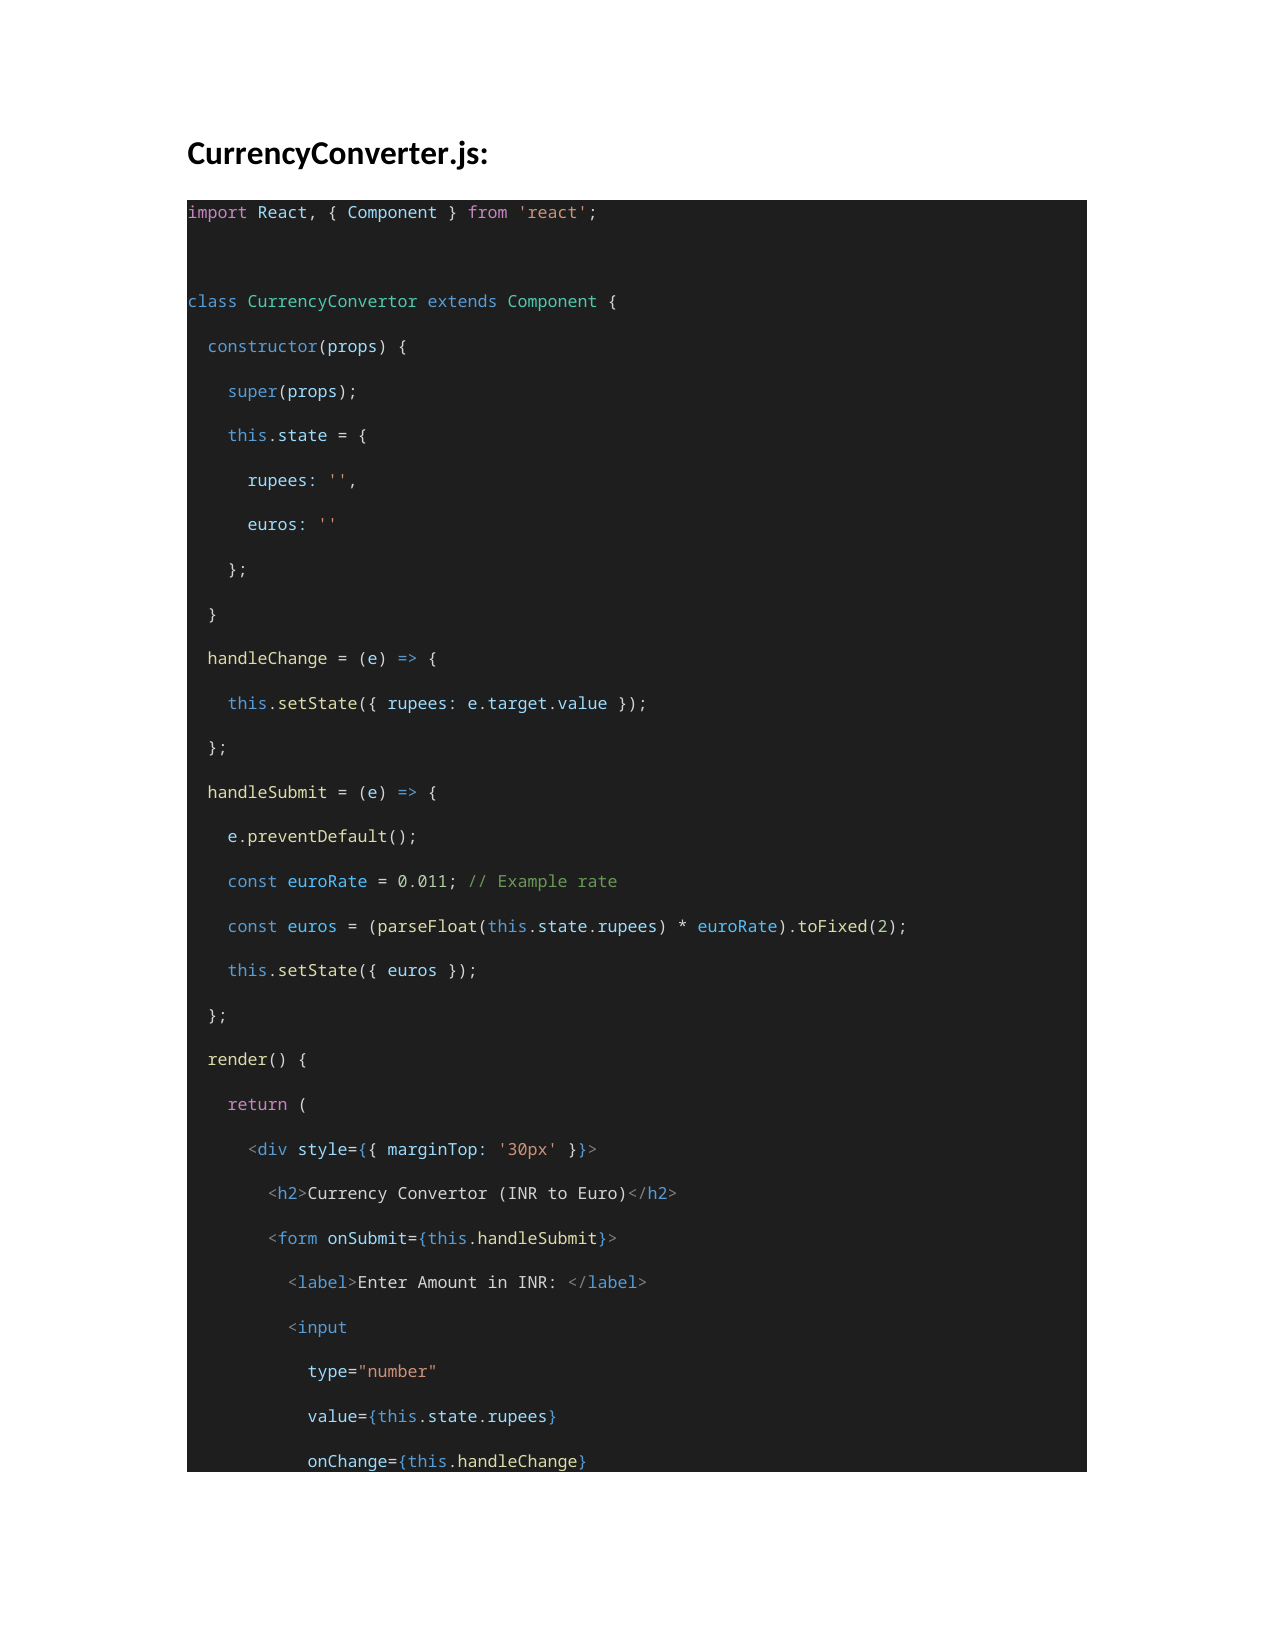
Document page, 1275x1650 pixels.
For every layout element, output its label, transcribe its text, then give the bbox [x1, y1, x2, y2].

text <form onSubmit={this.handleSubmit}> [187, 1225, 1087, 1249]
text }; [187, 557, 1087, 580]
text handleSubmit = (e) => { [187, 779, 1087, 803]
list CurrencyConverter.js: [187, 132, 1087, 173]
text <h2>Currency Convertor (INR to Euro)</h2> [187, 1181, 1087, 1204]
text class CurrencyConvertor extends Component { [187, 289, 1087, 313]
text <label>Enter Amount in INR: </label> [187, 1270, 1087, 1294]
text this.setState({ rupees: e.target.value }); [187, 690, 1087, 714]
text constructor(props) { [187, 334, 1087, 357]
text } [187, 601, 1087, 625]
text }; [187, 1002, 1087, 1026]
text rupees: '', [187, 467, 1087, 491]
text onChange={this.handleChange} [187, 1448, 1087, 1472]
text render() { [187, 1047, 1087, 1071]
text return ( [187, 1092, 1087, 1115]
text type="number" [187, 1359, 1087, 1383]
text <input [187, 1314, 1087, 1338]
text this.setState({ euros }); [187, 958, 1087, 982]
text const euros = (parseFloat(this.state.rupees) * euroRate).toFixed(2); [187, 913, 1087, 937]
text const euroRate = 0.011; // Example rate [187, 869, 1087, 892]
text handleChange = (e) => { [187, 646, 1087, 669]
text euros: '' [187, 512, 1087, 536]
text }; [187, 735, 1087, 759]
text import React, { Component } from 'react'; [187, 200, 1087, 224]
text e.preventDefault(); [187, 824, 1087, 848]
text super(props); [187, 378, 1087, 402]
text value={this.state.rupees} [187, 1404, 1087, 1427]
text <div style={{ marginTop: '30px' }}> [187, 1136, 1087, 1160]
text this.state = { [187, 423, 1087, 447]
